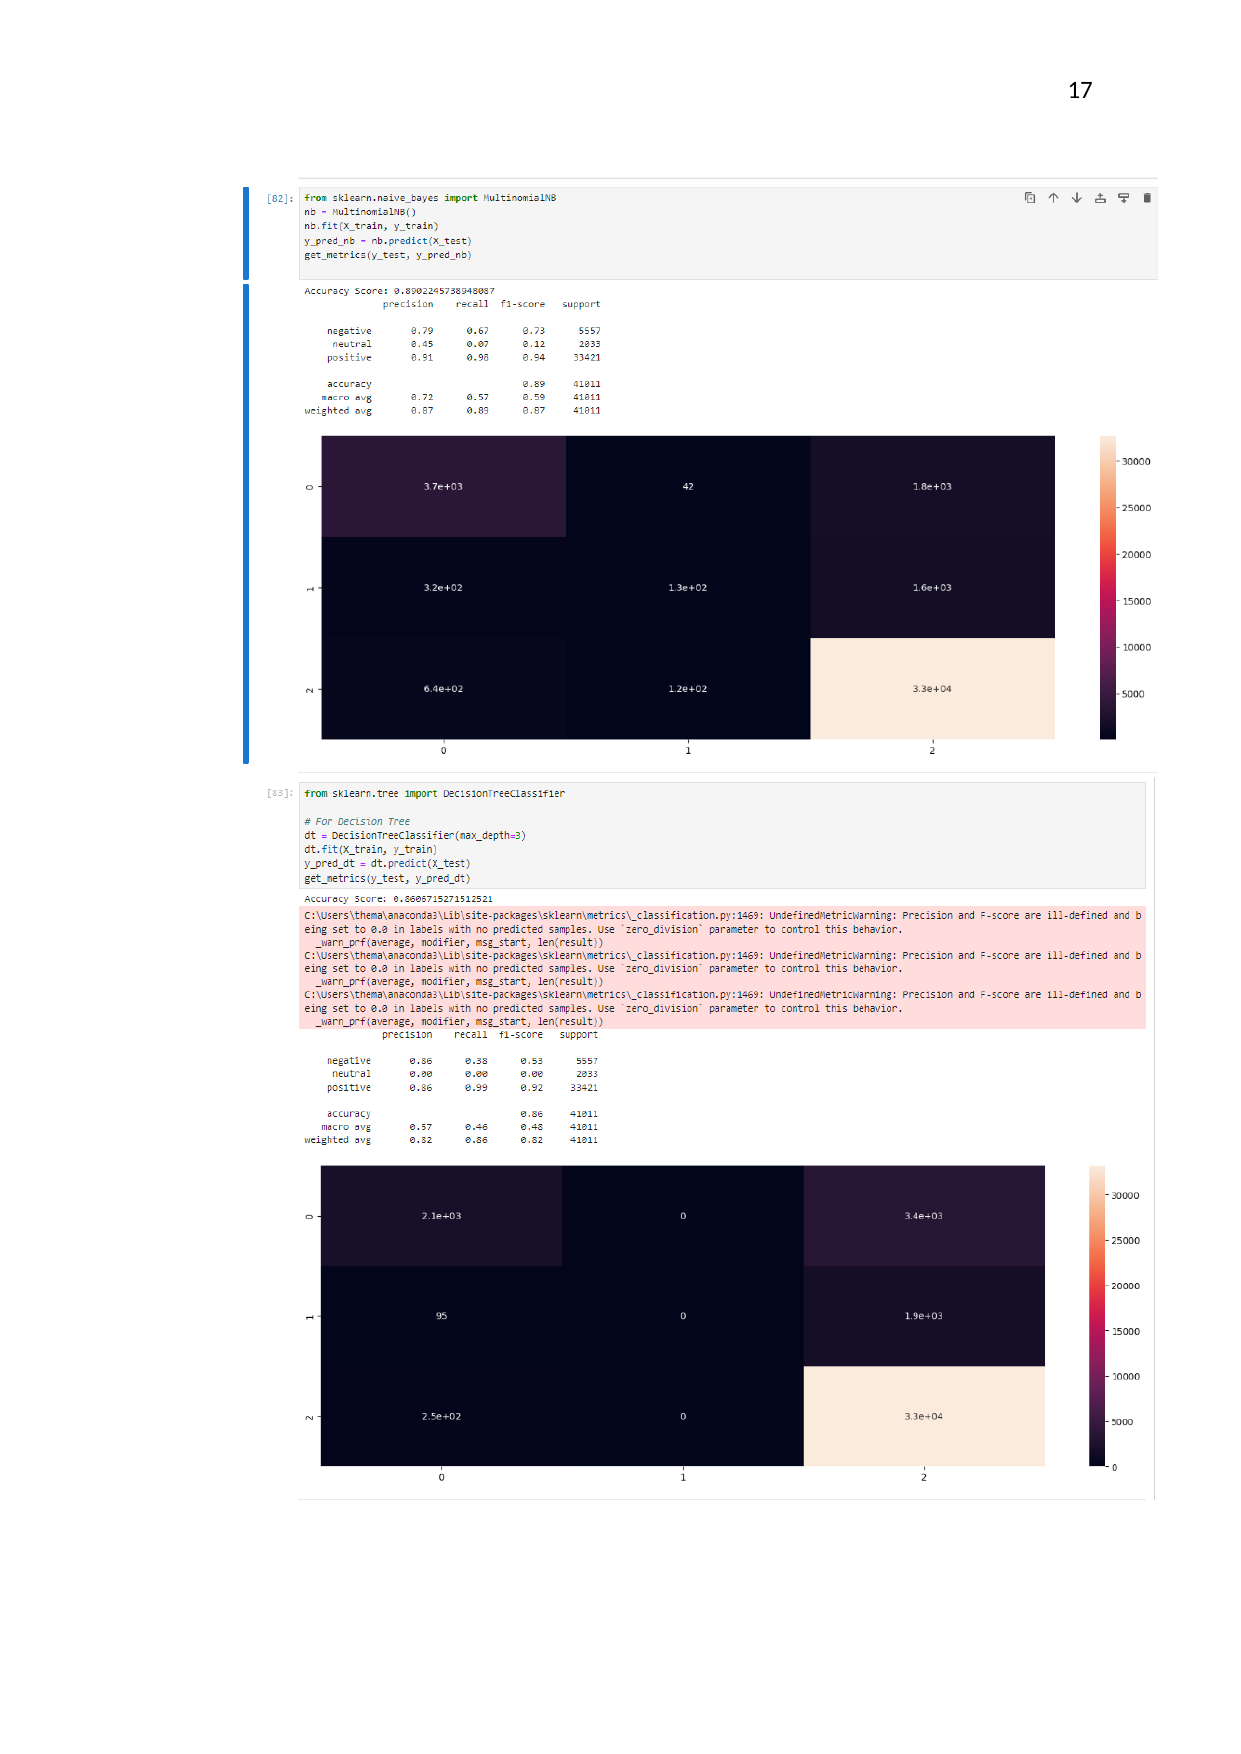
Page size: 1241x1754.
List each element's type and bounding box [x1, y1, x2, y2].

picture [236, 777, 1155, 1500]
picture [236, 177, 1161, 773]
